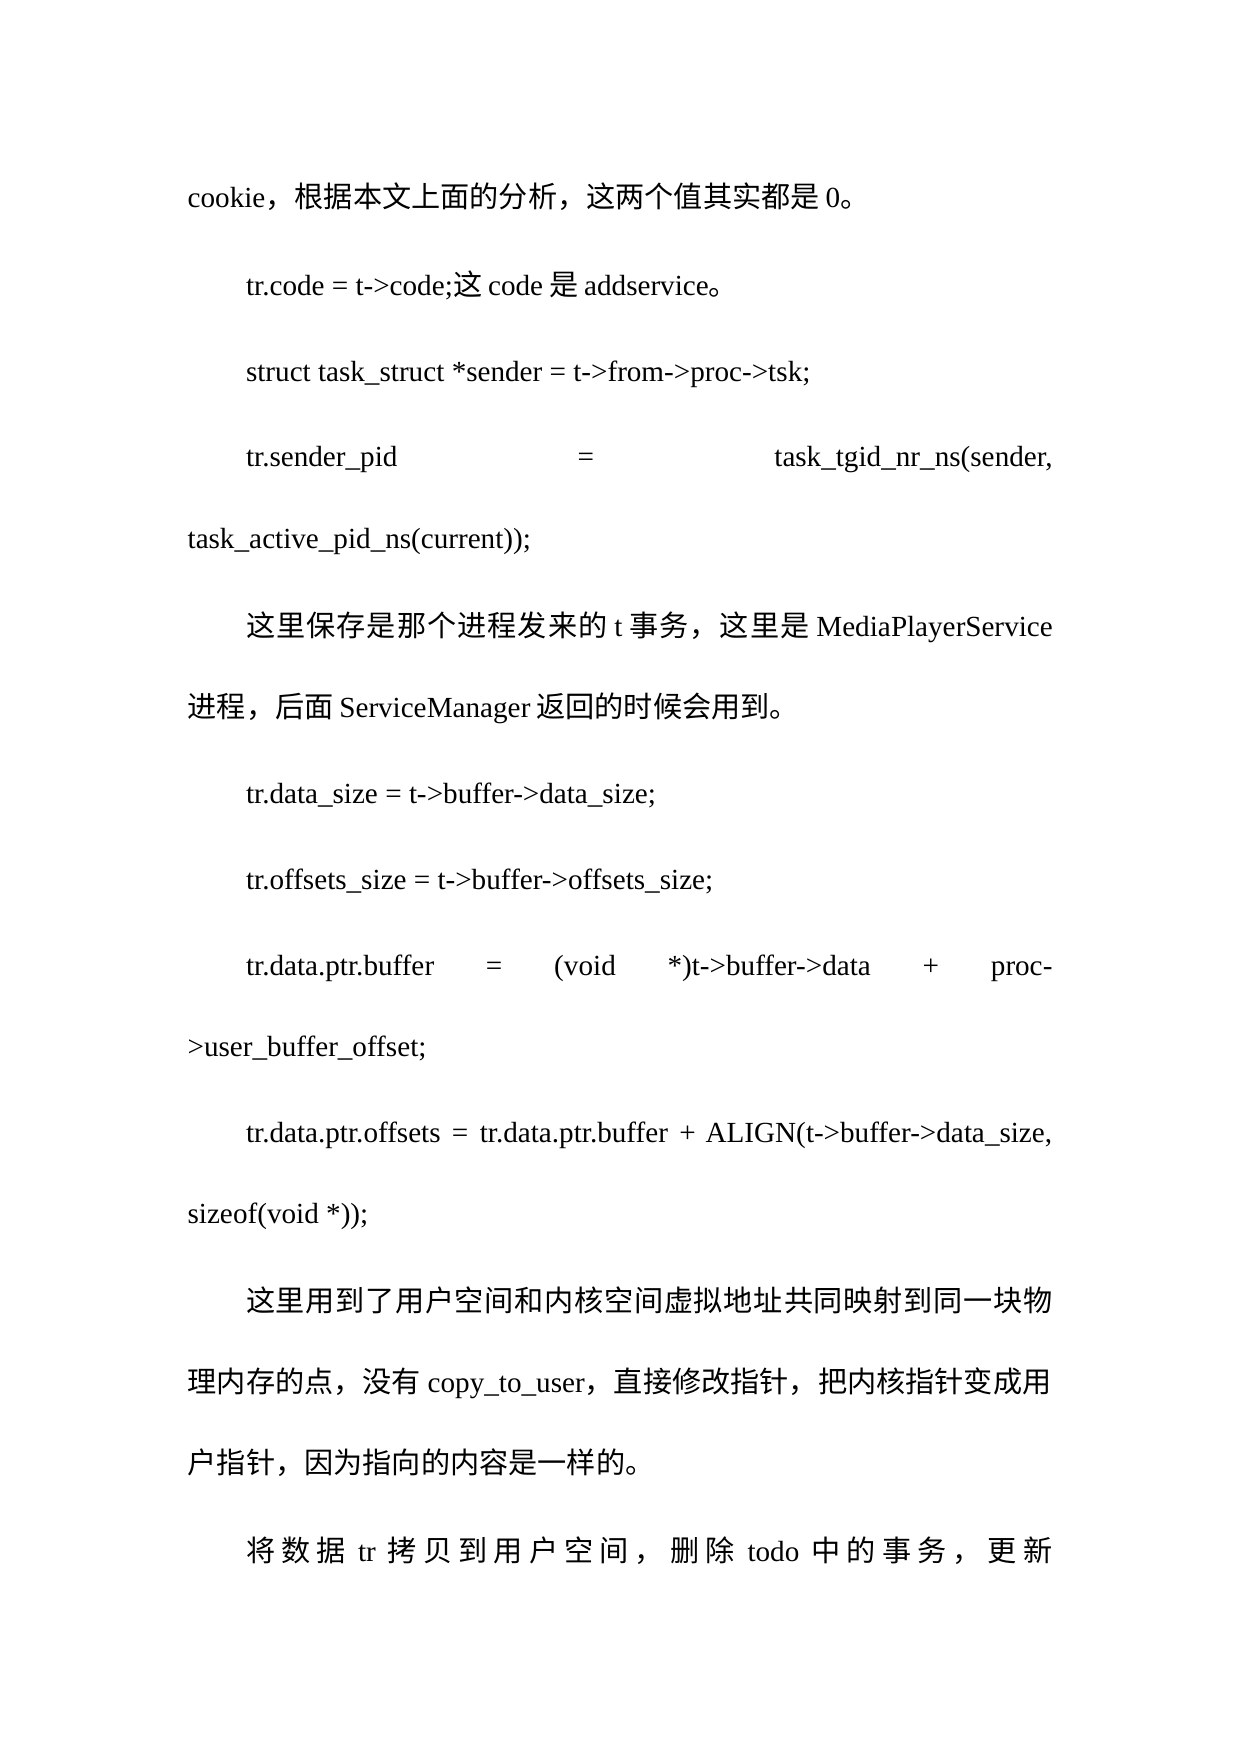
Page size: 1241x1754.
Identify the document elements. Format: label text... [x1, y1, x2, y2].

text tr.data.ptr.buffer = (void *)t->buffer->data + proc->user_buffer_offset; [187, 932, 1053, 1078]
text tr.sender_pid = task_tgid_nr_ns(sender, task_active_pid_ns(current)); [187, 424, 1053, 570]
text tr.code = t->code;这code是addservice。 [187, 250, 1053, 315]
text tr.offsets_size = t->buffer->offsets_size; [187, 846, 1053, 911]
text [187, 162, 1053, 227]
text tr.data_size = t->buffer->data_size; [187, 760, 1053, 825]
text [187, 1517, 1053, 1582]
text 这里用到了用户空间和内核空间虚拟地址共同映射到同一块物理内存的点，没有copy_to_user，直接修改指针，把内核指针变成用户指针，因为指向的内容是一样的。 [187, 1266, 1053, 1493]
text struct task_struct *sender = t->from->proc->tsk; [187, 338, 1053, 403]
text tr.data.ptr.offsets = tr.data.ptr.buffer + ALIGN(t->buffer->data_size, sizeof(void *)); [187, 1099, 1053, 1245]
text 这里保存是那个进程发来的t事务，这里是MediaPlayerService进程，后面ServiceManager返回的时候会用到。 [187, 591, 1053, 737]
